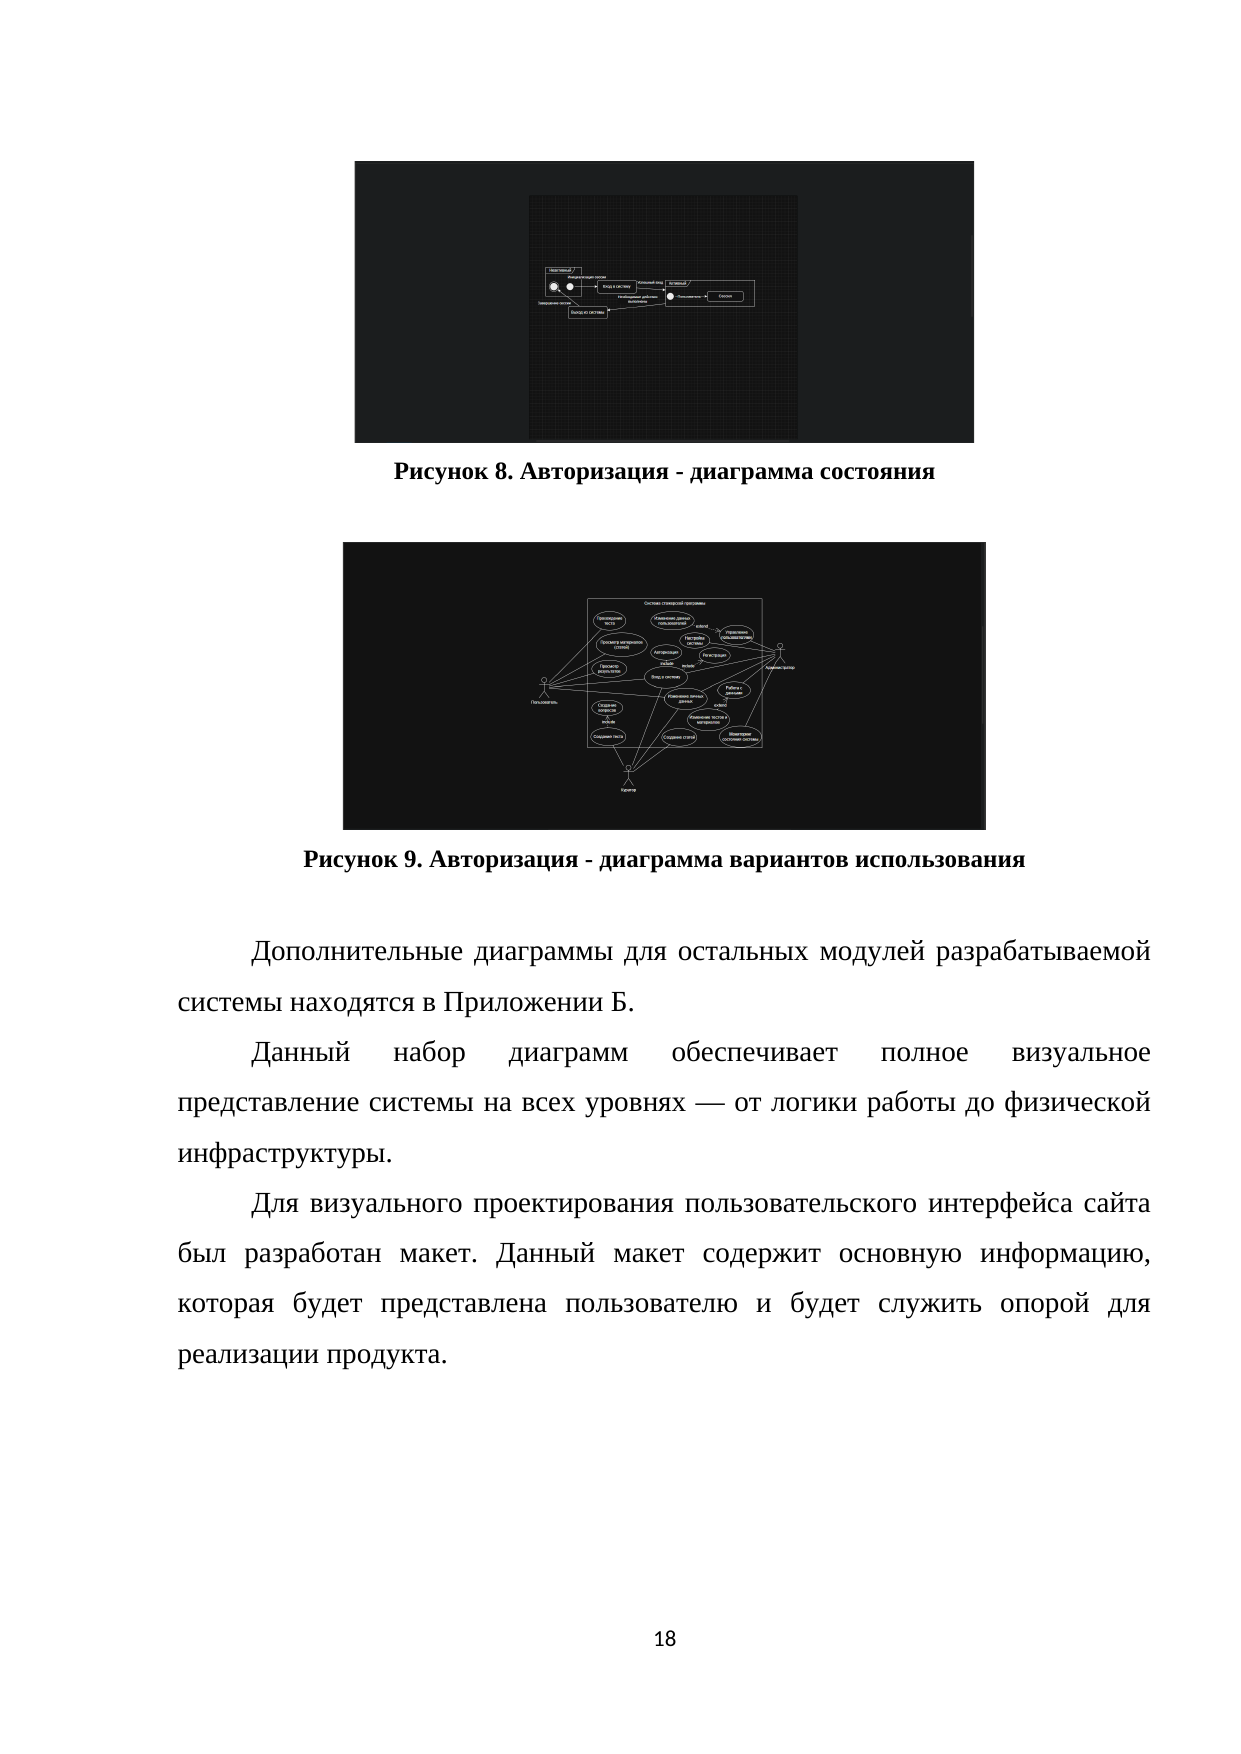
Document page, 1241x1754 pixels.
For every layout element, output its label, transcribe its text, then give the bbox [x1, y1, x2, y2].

picture [342, 542, 986, 830]
picture [354, 161, 975, 443]
text Дополнительные диаграммы для остальных модулей разрабатываемой системы находятся в Приложении Б. [177, 933, 1152, 1017]
text Для визуального проектирования пользовательского интерфейса сайта был разработан макет. Данный макет содержит основную информацию, которая будет представлена пользователю и будет служить опорой для реализации продукта. [177, 1185, 1152, 1369]
text Рисунок 8. Авторизация - диаграмма состояния [177, 456, 1152, 485]
text Рисунок 9. Авторизация - диаграмма вариантов использования [177, 844, 1152, 873]
text Данный набор диаграмм обеспечивает полное визуальное представление системы на всех уровнях — от логики работы до физической инфраструктуры. [177, 1034, 1152, 1168]
